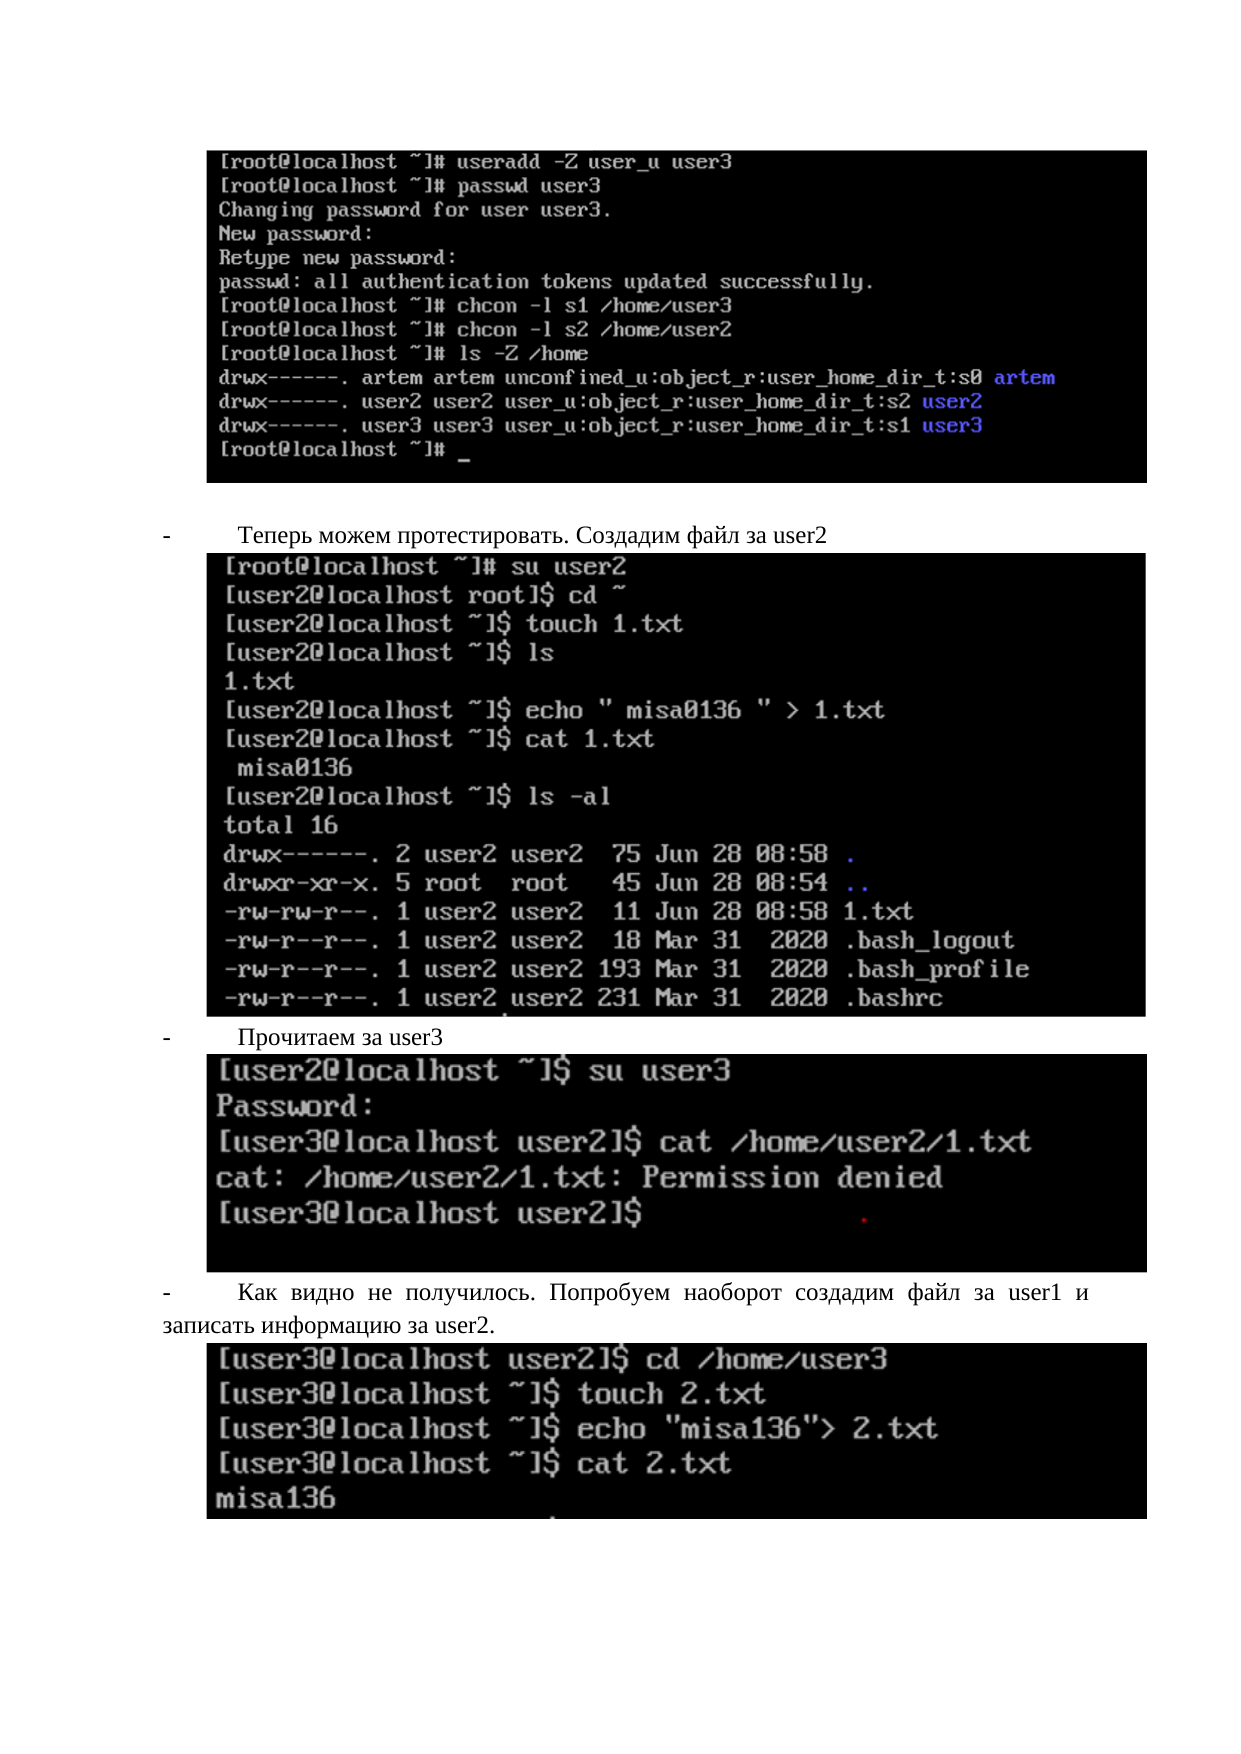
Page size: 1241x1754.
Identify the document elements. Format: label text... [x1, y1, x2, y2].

list Прочитаем за user3 [162, 1022, 1090, 1050]
list Как видно не получилось. Попробуем наоборот создадим файл за user1 и записать информацию за user2. [162, 1277, 1090, 1339]
picture [206, 150, 1147, 484]
picture [206, 553, 1147, 1018]
picture [206, 1054, 1147, 1274]
picture [206, 1343, 1147, 1519]
list Теперь можем протестировать. Создадим файл за user2 [162, 520, 1090, 549]
